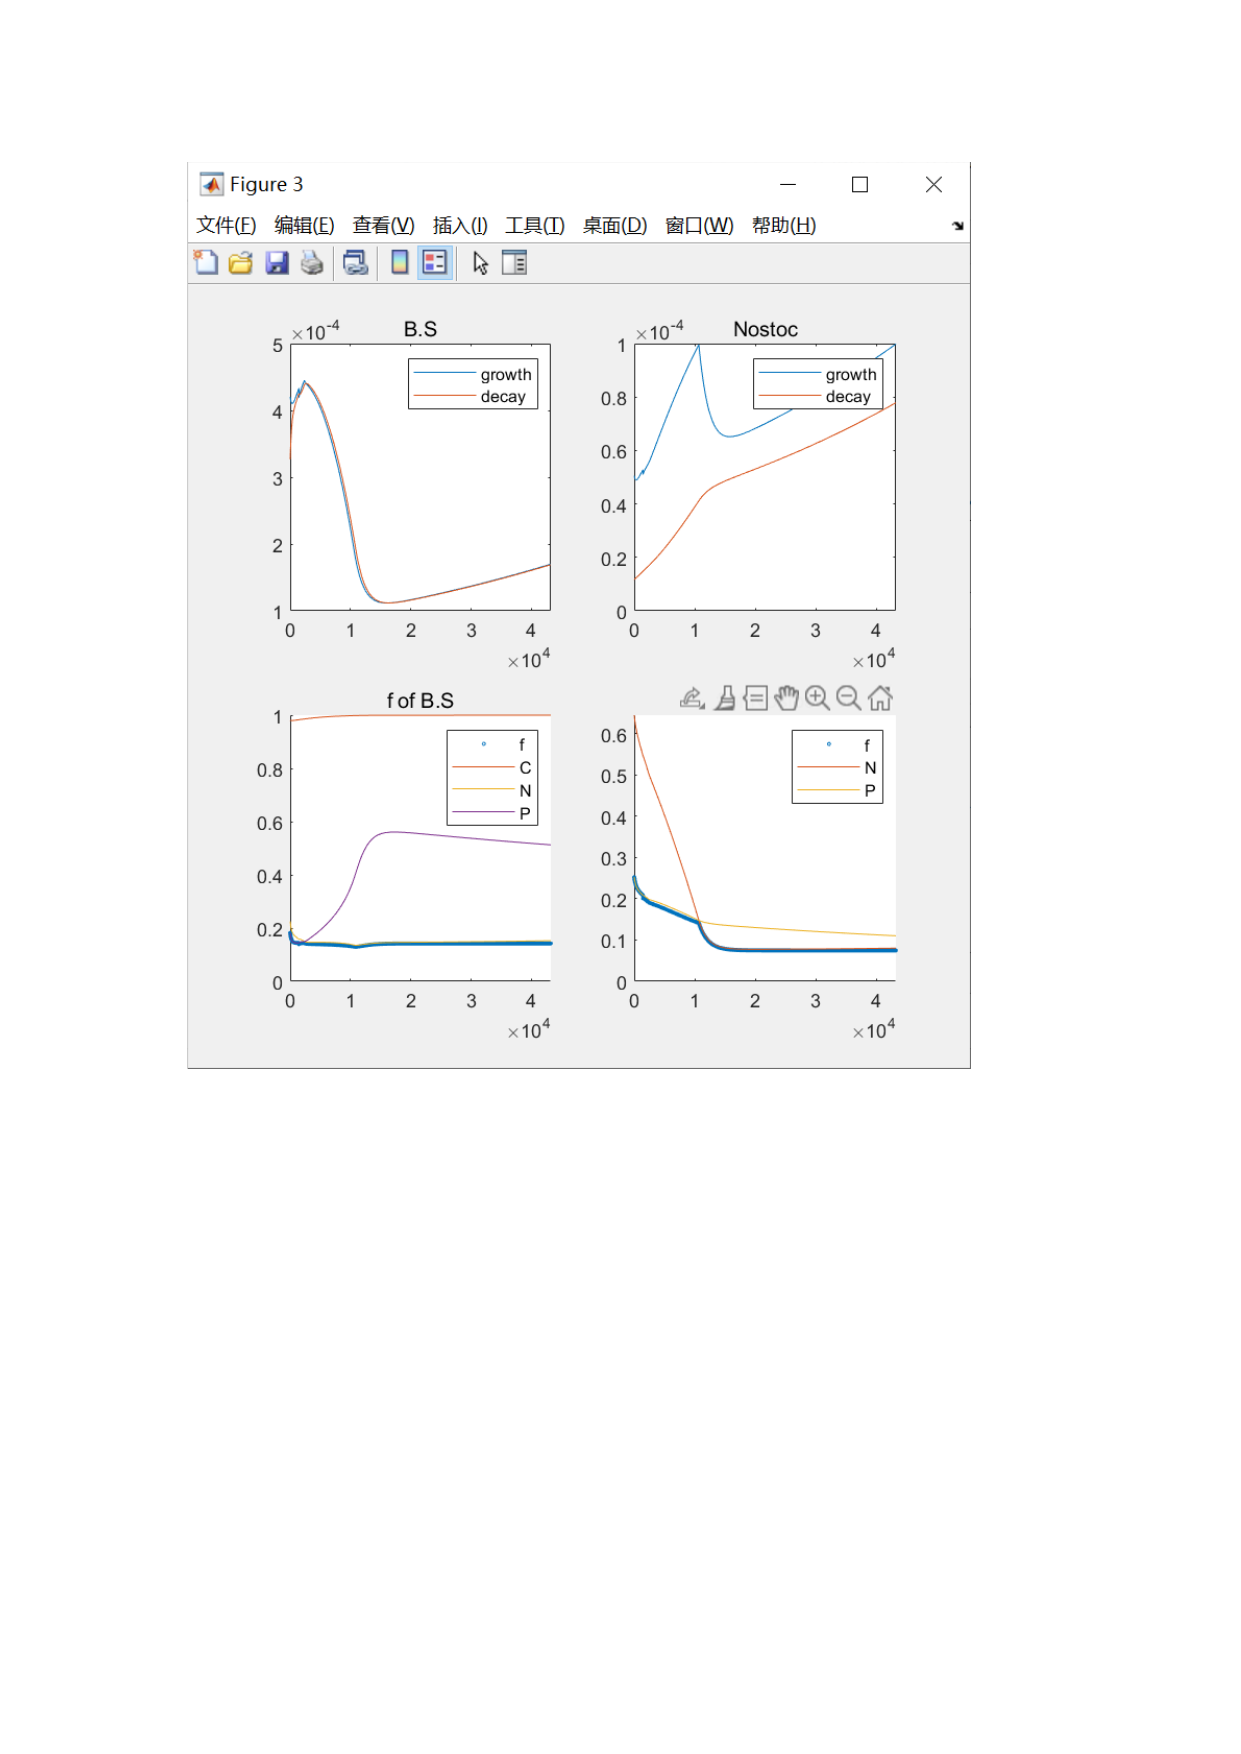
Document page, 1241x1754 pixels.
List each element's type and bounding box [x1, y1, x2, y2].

picture [187, 162, 971, 1069]
